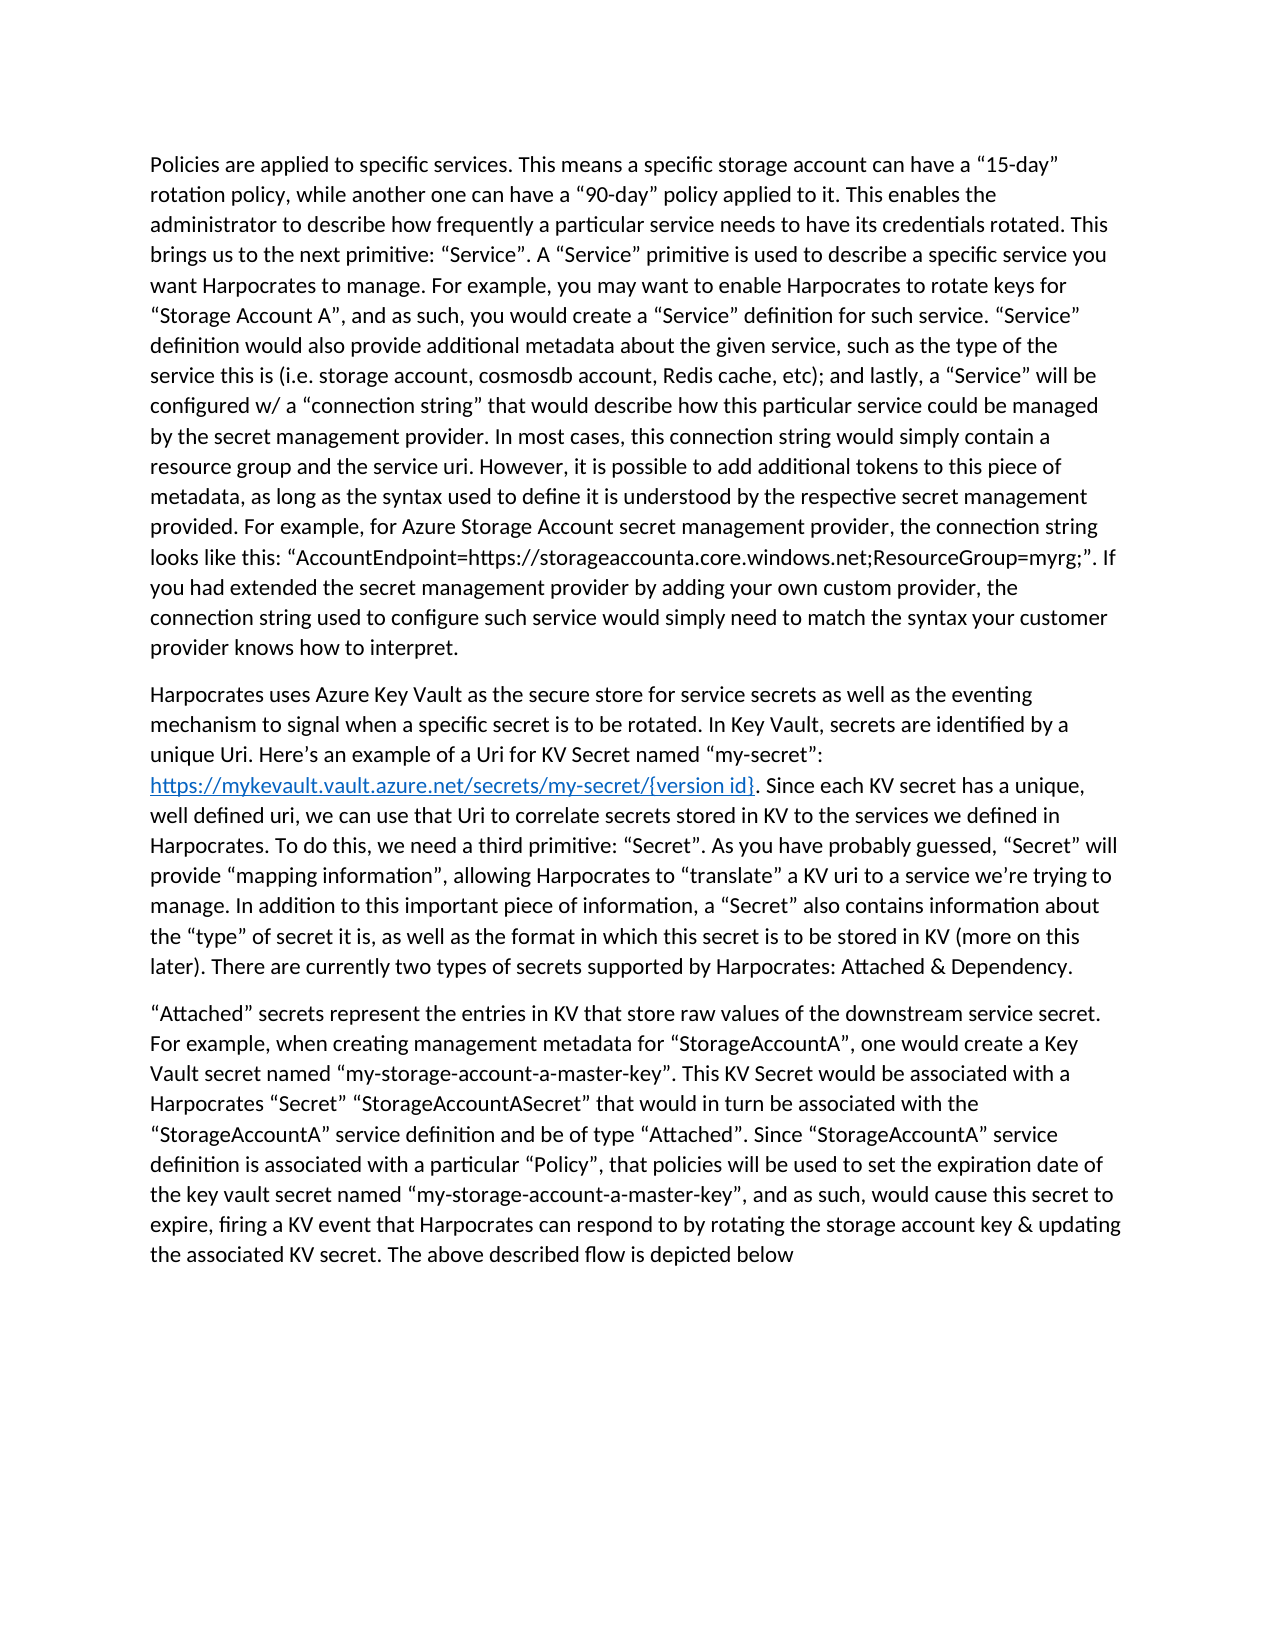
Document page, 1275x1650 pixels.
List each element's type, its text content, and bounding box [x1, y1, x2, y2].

text Policies are applied to specific services. This means a specific storage account can have a “15-day” rotation policy, while another one can have a “90-day” policy applied to it. This enables the administrator to describe how frequently a particular service needs to have its credentials rotated. This brings us to the next primitive: “Service”. A “Service” primitive is used to describe a specific service you want Harpocrates to manage. For example, you may want to enable Harpocrates to rotate keys for “Storage Account A”, and as such, you would create a “Service” definition for such service. “Service” definition would also provide additional metadata about the given service, such as the type of the service this is (i.e. storage account, cosmosdb account, Redis cache, etc); and lastly, a “Service” will be configured w/ a “connection string” that would describe how this particular service could be managed by the secret management provider. In most cases, this connection string would simply contain a resource group and the service uri. However, it is possible to add additional tokens to this piece of metadata, as long as the syntax used to define it is understood by the respective secret management provided. For example, for Azure Storage Account secret management provider, the connection string looks like this: “AccountEndpoint=https://storageaccounta.core.windows.net;ResourceGroup=myrg;”. If you had extended the secret management provider by adding your own custom provider, the connection string used to configure such service would simply need to match the syntax your customer provider knows how to interpret. [150, 150, 1125, 661]
text Harpocrates uses Azure Key Vault as the secure store for service secrets as well as the eventing mechanism to signal when a specific secret is to be rotated. In Key Vault, secrets are identified by a unique Uri. Here’s an example of a Uri for KV Secret named “my-secret”: https://mykevault.vault.azure.net/secrets/my-secret/{version id}. Since each KV secret has a unique, well defined uri, we can use that Uri to correlate secrets stored in KV to the services we defined in Harpocrates. To do this, we need a third primitive: “Secret”. As you have probably guessed, “Secret” will provide “mapping information”, allowing Harpocrates to “translate” a KV uri to a service we’re trying to manage. In addition to this important piece of information, a “Secret” also contains information about the “type” of secret it is, as well as the format in which this secret is to be stored in KV (more on this later). There are currently two types of secrets supported by Harpocrates: Attached & Dependency. [150, 680, 1125, 980]
text “Attached” secrets represent the entries in KV that store raw values of the downstream service secret. For example, when creating management metadata for “StorageAccountA”, one would create a Key Vault secret named “my-storage-account-a-master-key”. This KV Secret would be associated with a Harpocrates “Secret” “StorageAccountASecret” that would in turn be associated with the “StorageAccountA” service definition and be of type “Attached”. Since “StorageAccountA” service definition is associated with a particular “Policy”, that policies will be used to set the expiration date of the key vault secret named “my-storage-account-a-master-key”, and as such, would cause this secret to expire, firing a KV event that Harpocrates can respond to by rotating the storage account key & updating the associated KV secret. The above described flow is depicted below [150, 999, 1125, 1269]
